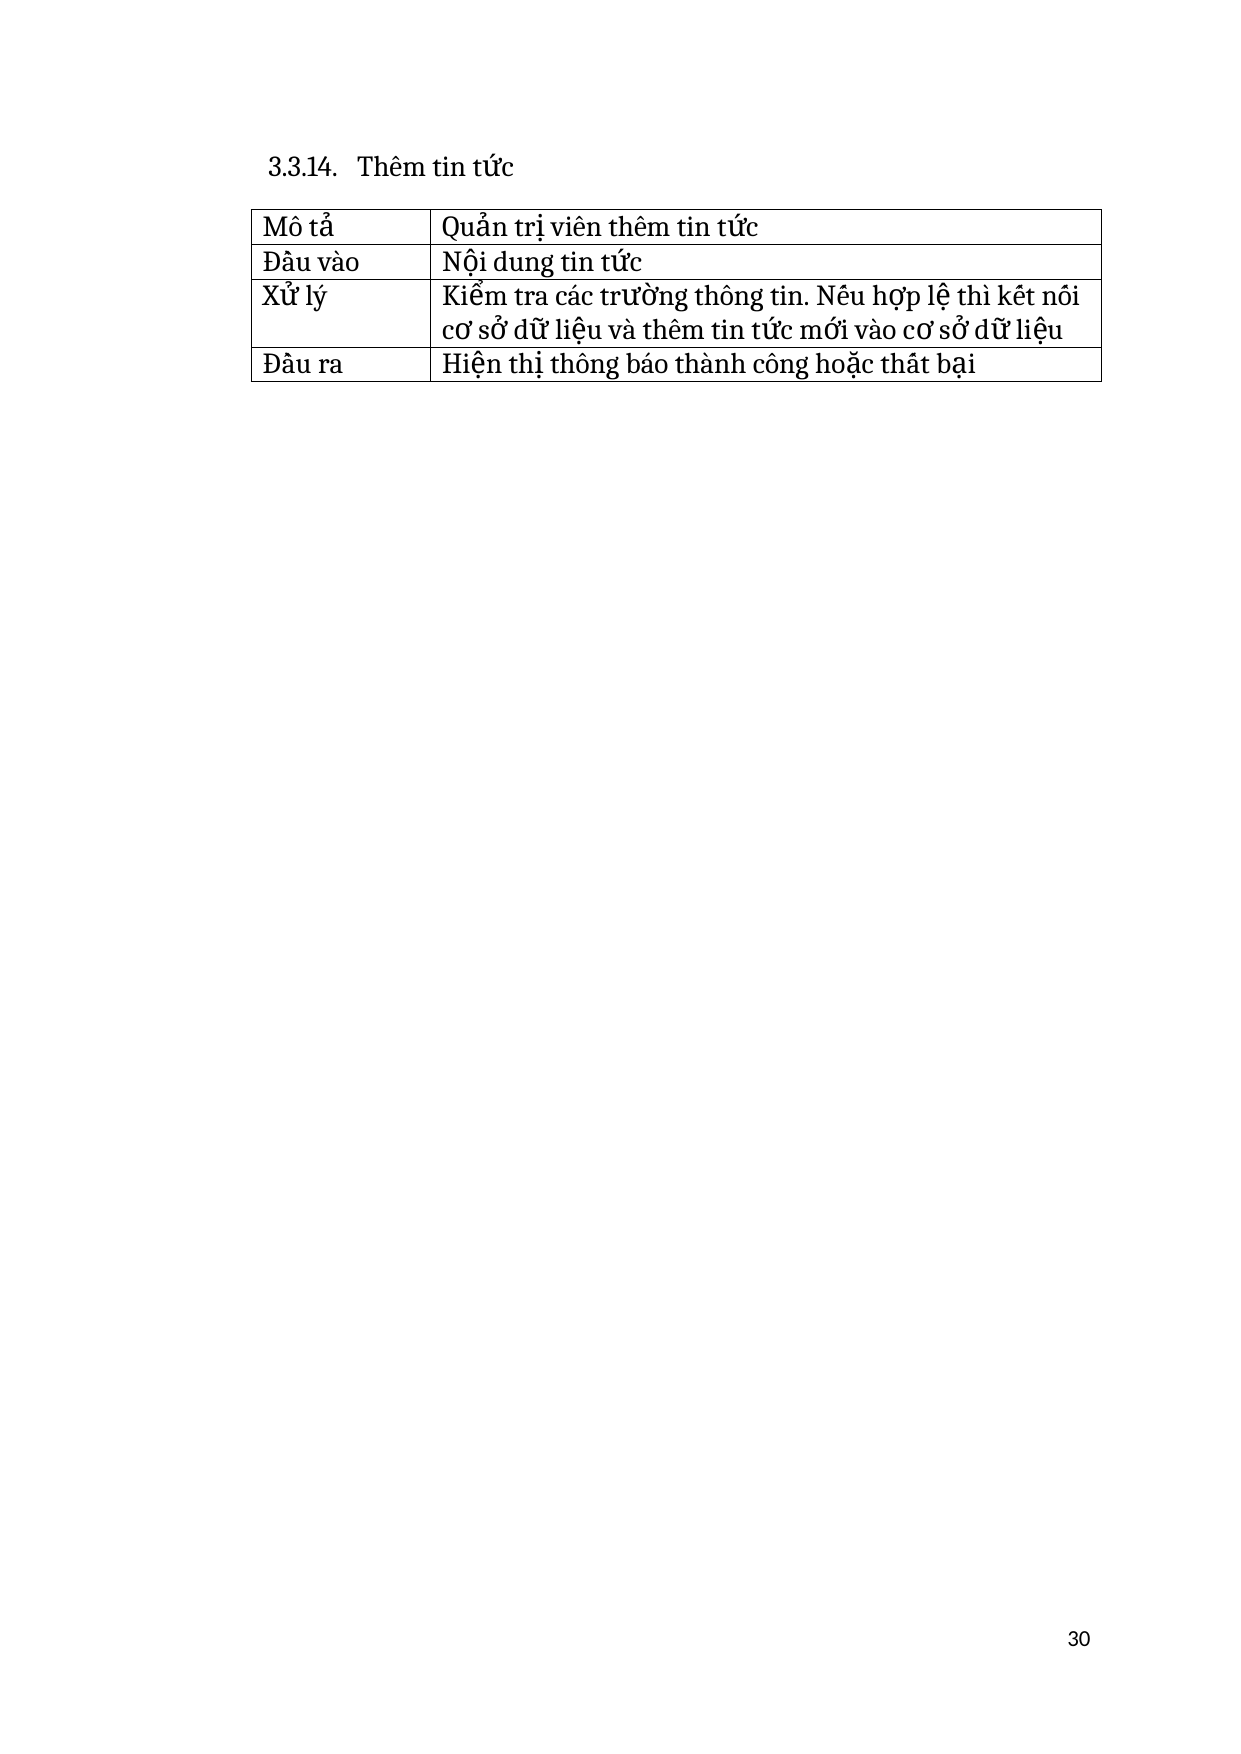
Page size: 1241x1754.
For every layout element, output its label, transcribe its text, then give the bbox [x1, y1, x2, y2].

table_cell Nội dung tin tức [431, 245, 1101, 278]
list Thêm tin tức [268, 150, 1090, 183]
table_cell Đầu vào [252, 245, 430, 278]
table_cell Xử lý [252, 280, 430, 347]
table_cell Đầu ra [252, 348, 430, 381]
table_cell Hiện thị thông báo thành công hoặc thất bại [431, 348, 1101, 381]
table_header Quản trị viên thêm tin tức [431, 210, 1101, 244]
table_header Mô tả [252, 210, 430, 244]
table_cell Kiểm tra các trường thông tin. Nếu hợp lệ thì kết nối cơ sở dữ liệu và thêm tin tức mới vào cơ sở dữ liệu [431, 280, 1101, 347]
